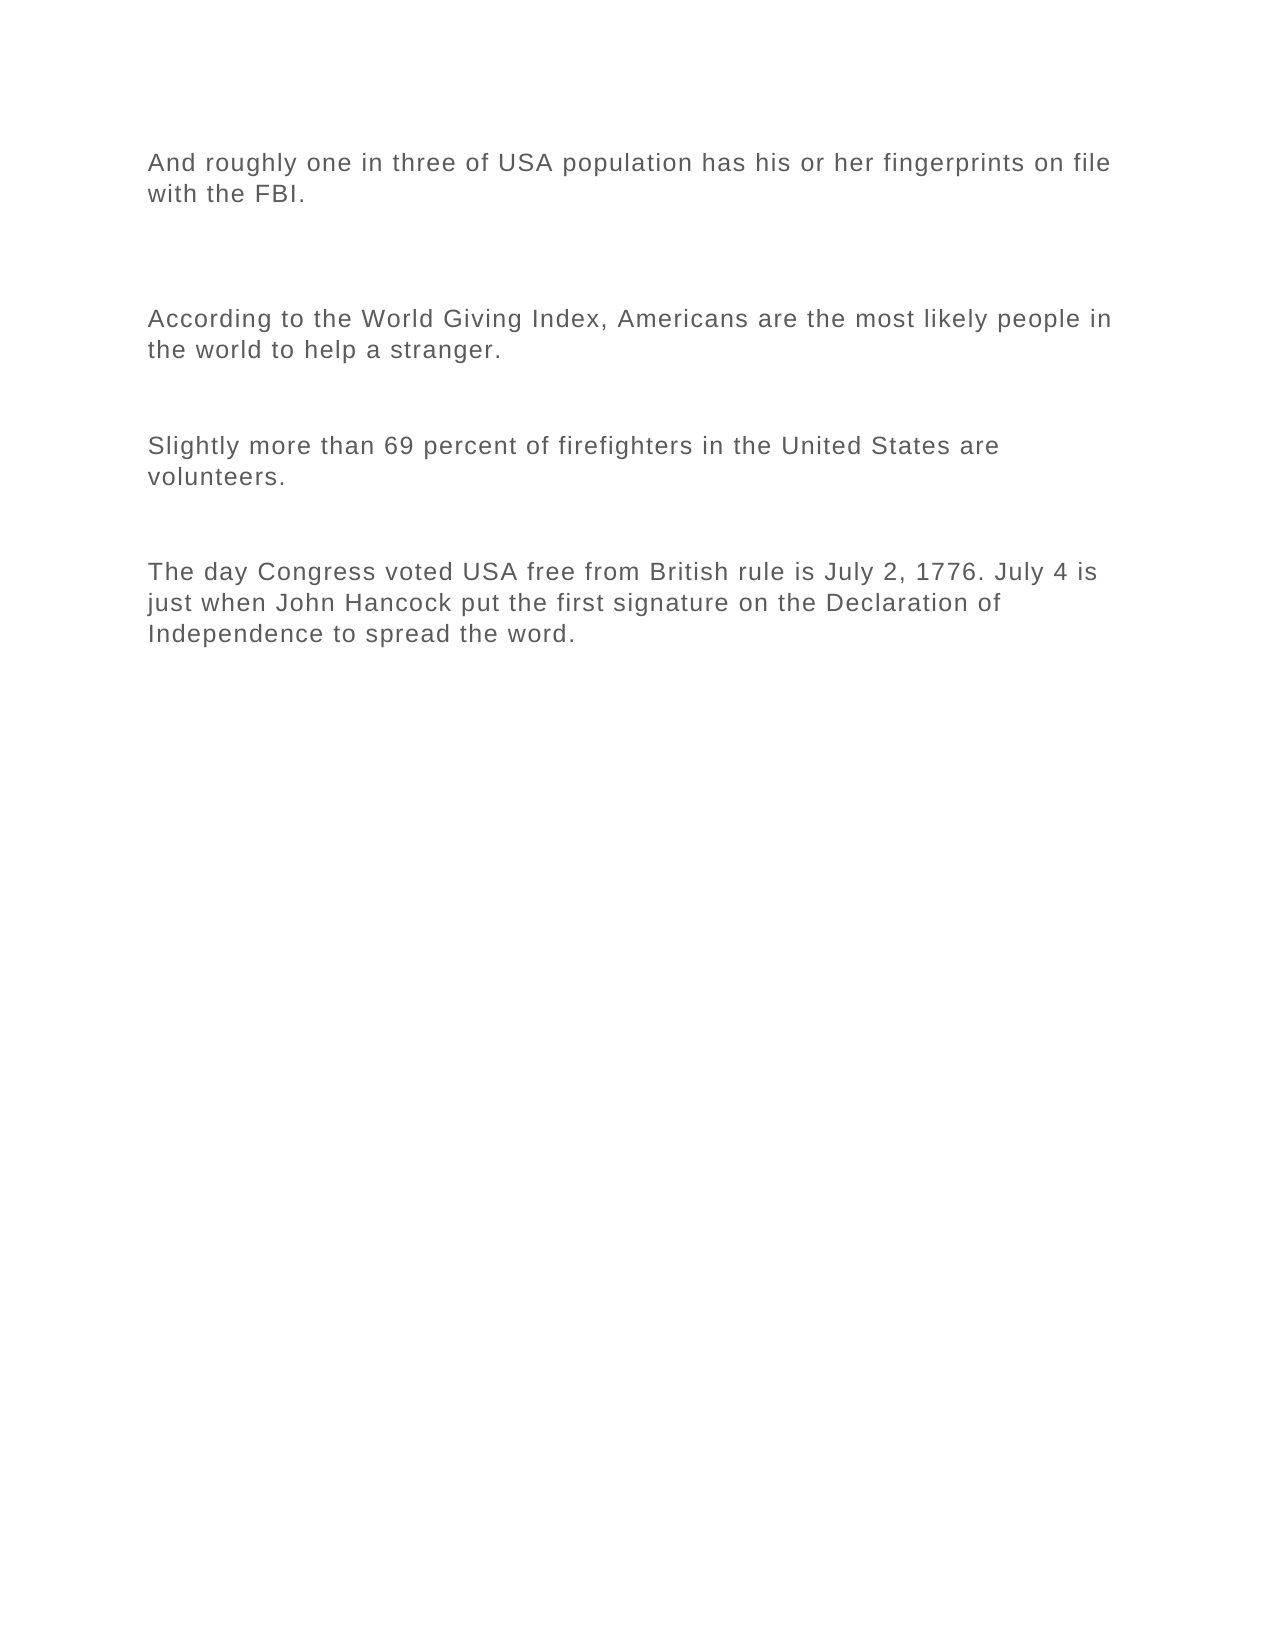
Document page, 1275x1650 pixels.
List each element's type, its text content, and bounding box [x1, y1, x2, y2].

subtitle Slightly more than 69 percent of firefighters in the United States are volunteers. [148, 431, 1127, 490]
subtitle And roughly one in three of USA population has his or her fingerprints on file with the FBI. [148, 148, 1127, 238]
subtitle According to the World Giving Index, Americans are the most likely people in the world to help a stranger. [148, 304, 1127, 364]
subtitle The day Congress voted USA free from British rule is July 2, 1776. July 4 is just when John Hancock put the first signature on the Declaration of Independence to spread the word. [148, 557, 1127, 648]
